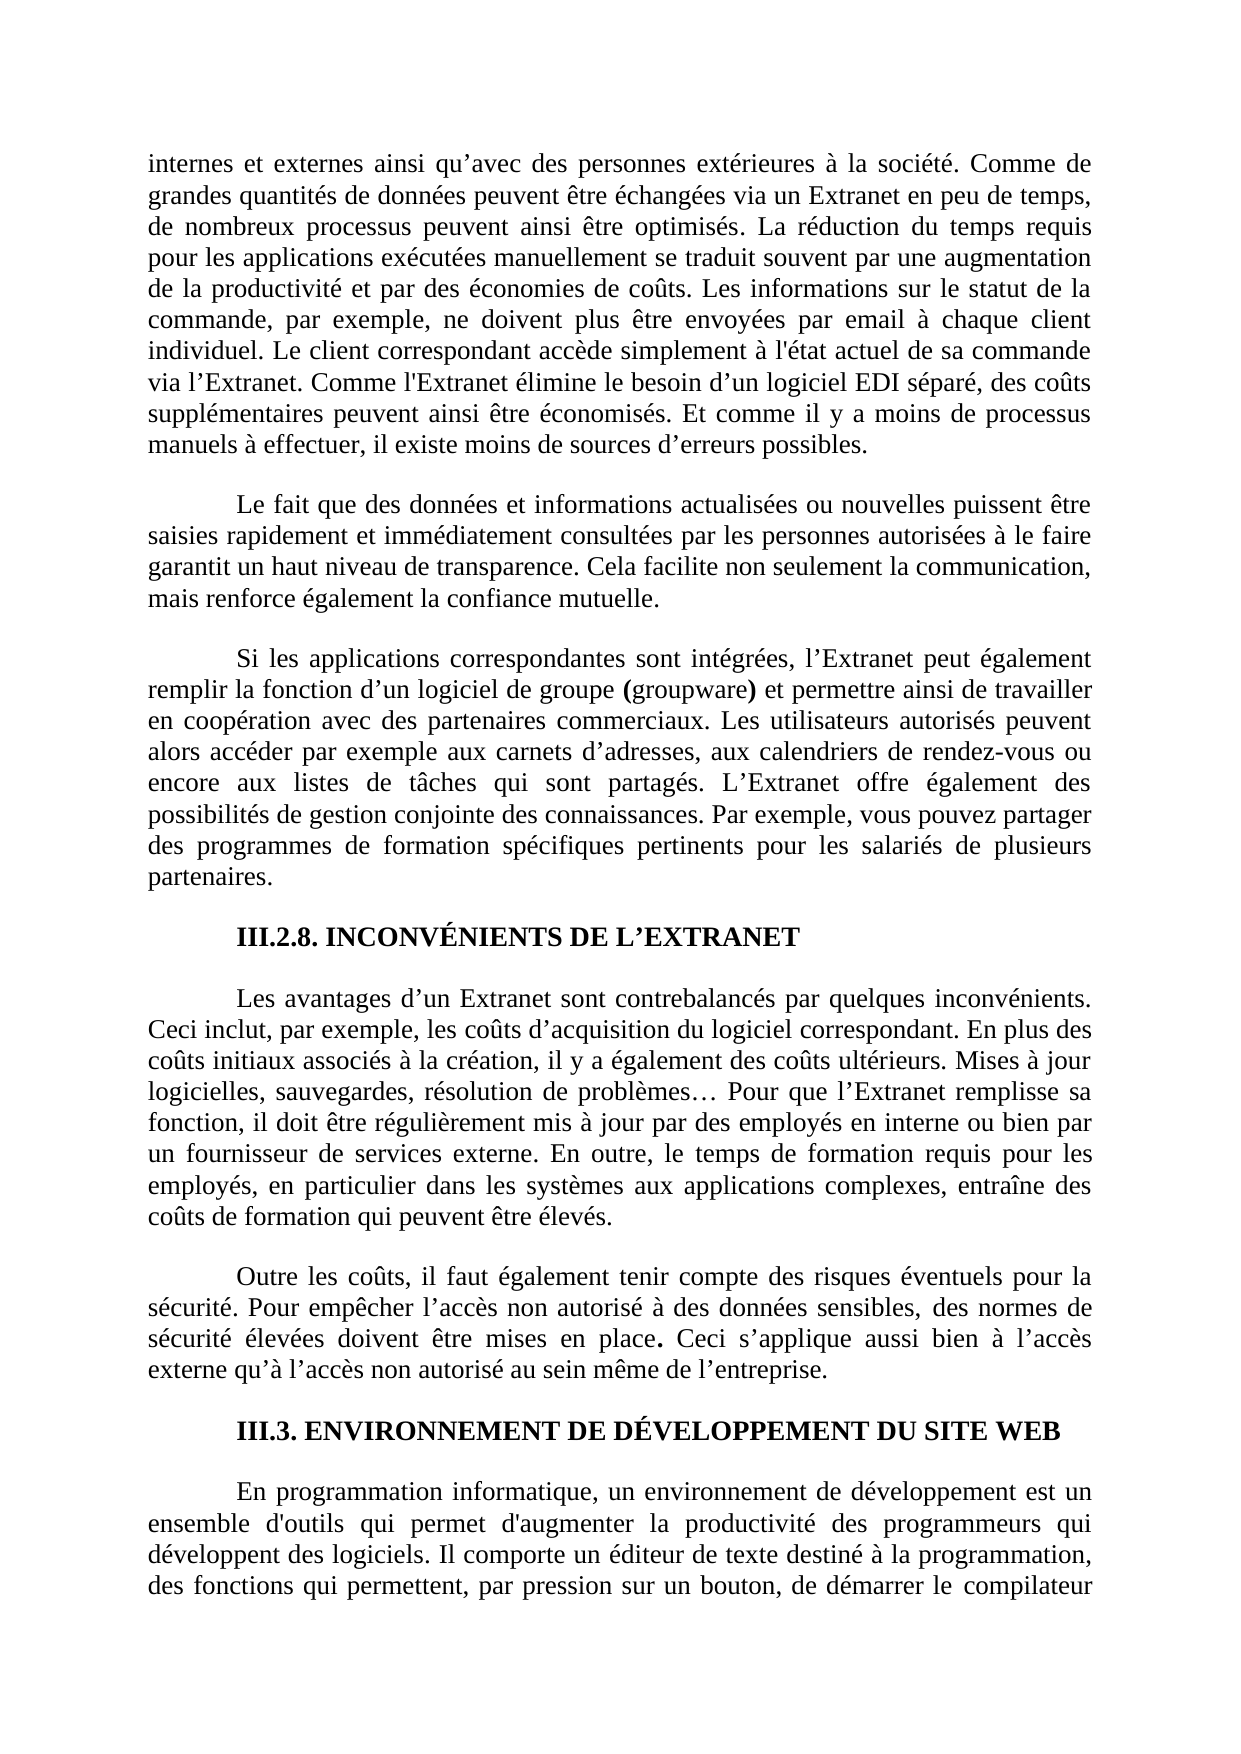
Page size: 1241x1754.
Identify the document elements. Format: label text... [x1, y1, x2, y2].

text Le fait que des données et informations actualisées ou nouvelles puissent être saisies rapidement et immédiatement consultées par les personnes autorisées à le faire garantit un haut niveau de transparence. Cela facilite non seulement la communication, mais renforce également la confiance mutuelle. [148, 488, 1093, 613]
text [148, 148, 1093, 459]
subtitle III.2.8. INCONVÉNIENTS DE L’EXTRANET [148, 920, 1093, 953]
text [148, 1476, 1093, 1600]
text Outre les coûts, il faut également tenir compte des risques éventuels pour la sécurité. Pour empêcher l’accès non autorisé à des données sensibles, des normes de sécurité élevées doivent être mises en place. Ceci s’applique aussi bien à l’accès externe qu’à l’accès non autorisé au sein même de l’entreprise. [148, 1260, 1093, 1385]
text Les avantages d’un Extranet sont contrebalancés par quelques inconvénients. Ceci inclut, par exemple, les coûts d’acquisition du logiciel correspondant. En plus des coûts initiaux associés à la création, il y a également des coûts ultérieurs. Mises à jour logicielles, sauvegardes, résolution de problèmes… Pour que l’Extranet remplisse sa fonction, il doit être régulièrement mis à jour par des employés en interne ou bien par un fournisseur de services externe. En outre, le temps de formation requis pour les employés, en particulier dans les systèmes aux applications complexes, entraîne des coûts de formation qui peuvent être élevés. [148, 982, 1093, 1231]
subtitle III.3. ENVIRONNEMENT DE DÉVELOPPEMENT DU SITE WEB [148, 1414, 1093, 1446]
text Si les applications correspondantes sont intégrées, l’Extranet peut également remplir la fonction d’un logiciel de groupe (groupware) et permettre ainsi de travailler en coopération avec des partenaires commerciaux. Les utilisateurs autorisés peuvent alors accéder par exemple aux carnets d’adresses, aux calendriers de rendez-vous ou encore aux listes de tâches qui sont partagés. L’Extranet offre également des possibilités de gestion conjointe des connaissances. Par exemple, vous pouvez partager des programmes de formation spécifiques pertinents pour les salariés de plusieurs partenaires. [148, 642, 1093, 891]
